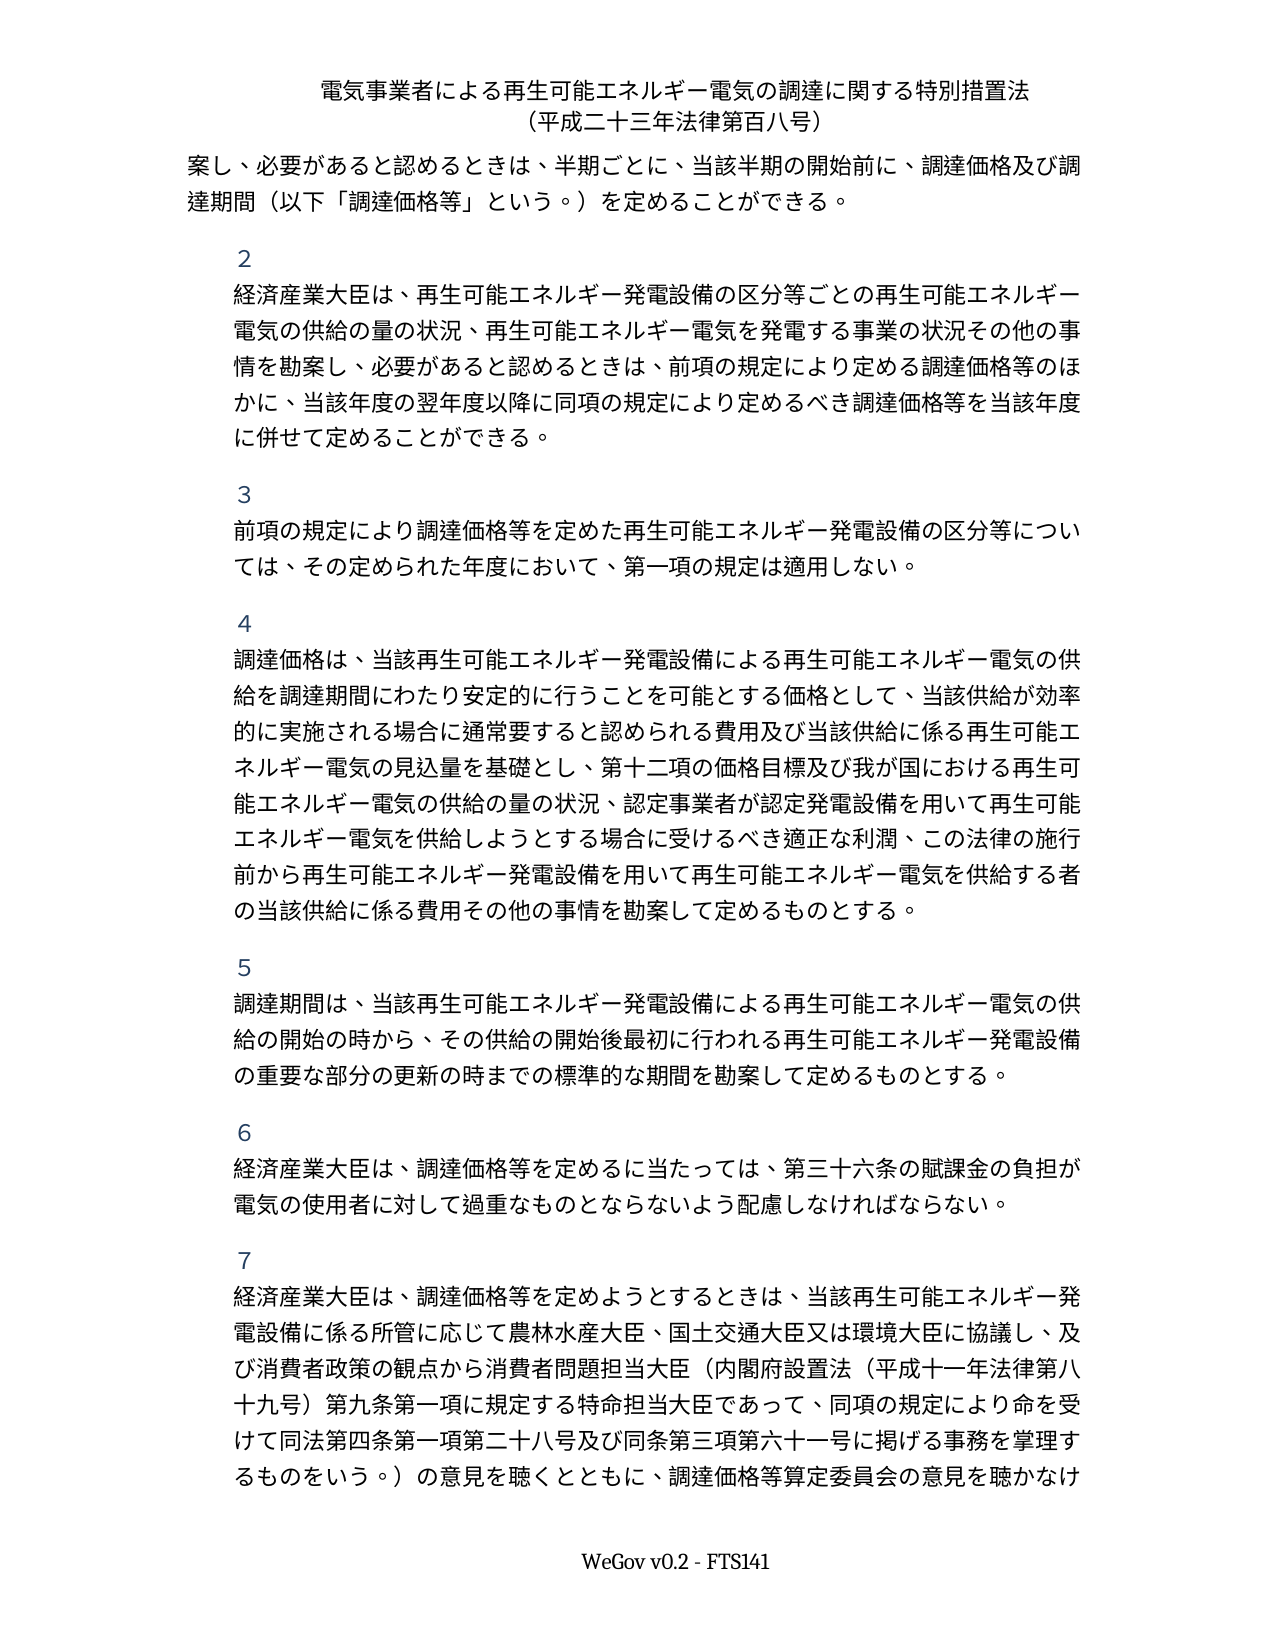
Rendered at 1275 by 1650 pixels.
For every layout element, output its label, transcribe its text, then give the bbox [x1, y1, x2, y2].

subtitle ２ [233, 243, 1087, 274]
text 調達価格は、当該再生可能エネルギー発電設備による再生可能エネルギー電気の供給を調達期間にわたり安定的に行うことを可能とする価格として、当該供給が効率的に実施される場合に通常要すると認められる費用及び当該供給に係る再生可能エネルギー電気の見込量を基礎とし、第十二項の価格目標及び我が国における再生可能エネルギー電気の供給の量の状況、認定事業者が認定発電設備を用いて再生可能エネルギー電気を供給しようとする場合に受けるべき適正な利潤、この法律の施行前から再生可能エネルギー発電設備を用いて再生可能エネルギー電気を供給する者の当該供給に係る費用その他の事情を勘案して定めるものとする。 [233, 644, 1087, 927]
subtitle ７ [233, 1245, 1087, 1277]
subtitle ５ [233, 952, 1087, 983]
subtitle ３ [233, 479, 1087, 510]
text 前項の規定により調達価格等を定めた再生可能エネルギー発電設備の区分等については、その定められた年度において、第一項の規定は適用しない。 [233, 515, 1087, 582]
text 経済産業大臣は、調達価格等を定めるに当たっては、第三十六条の賦課金の負担が電気の使用者に対して過重なものとならないよう配慮しなければならない。 [233, 1153, 1087, 1220]
text 経済産業大臣は、再生可能エネルギー発電設備の区分等ごとの再生可能エネルギー電気の供給の量の状況、再生可能エネルギー電気を発電する事業の状況その他の事情を勘案し、必要があると認めるときは、前項の規定により定める調達価格等のほかに、当該年度の翌年度以降に同項の規定により定めるべき調達価格等を当該年度に併せて定めることができる。 [233, 279, 1087, 454]
subtitle ６ [233, 1117, 1087, 1148]
text 調達期間は、当該再生可能エネルギー発電設備による再生可能エネルギー電気の供給の開始の時から、その供給の開始後最初に行われる再生可能エネルギー発電設備の重要な部分の更新の時までの標準的な期間を勘案して定めるものとする。 [233, 988, 1087, 1091]
subtitle ４ [233, 608, 1087, 639]
